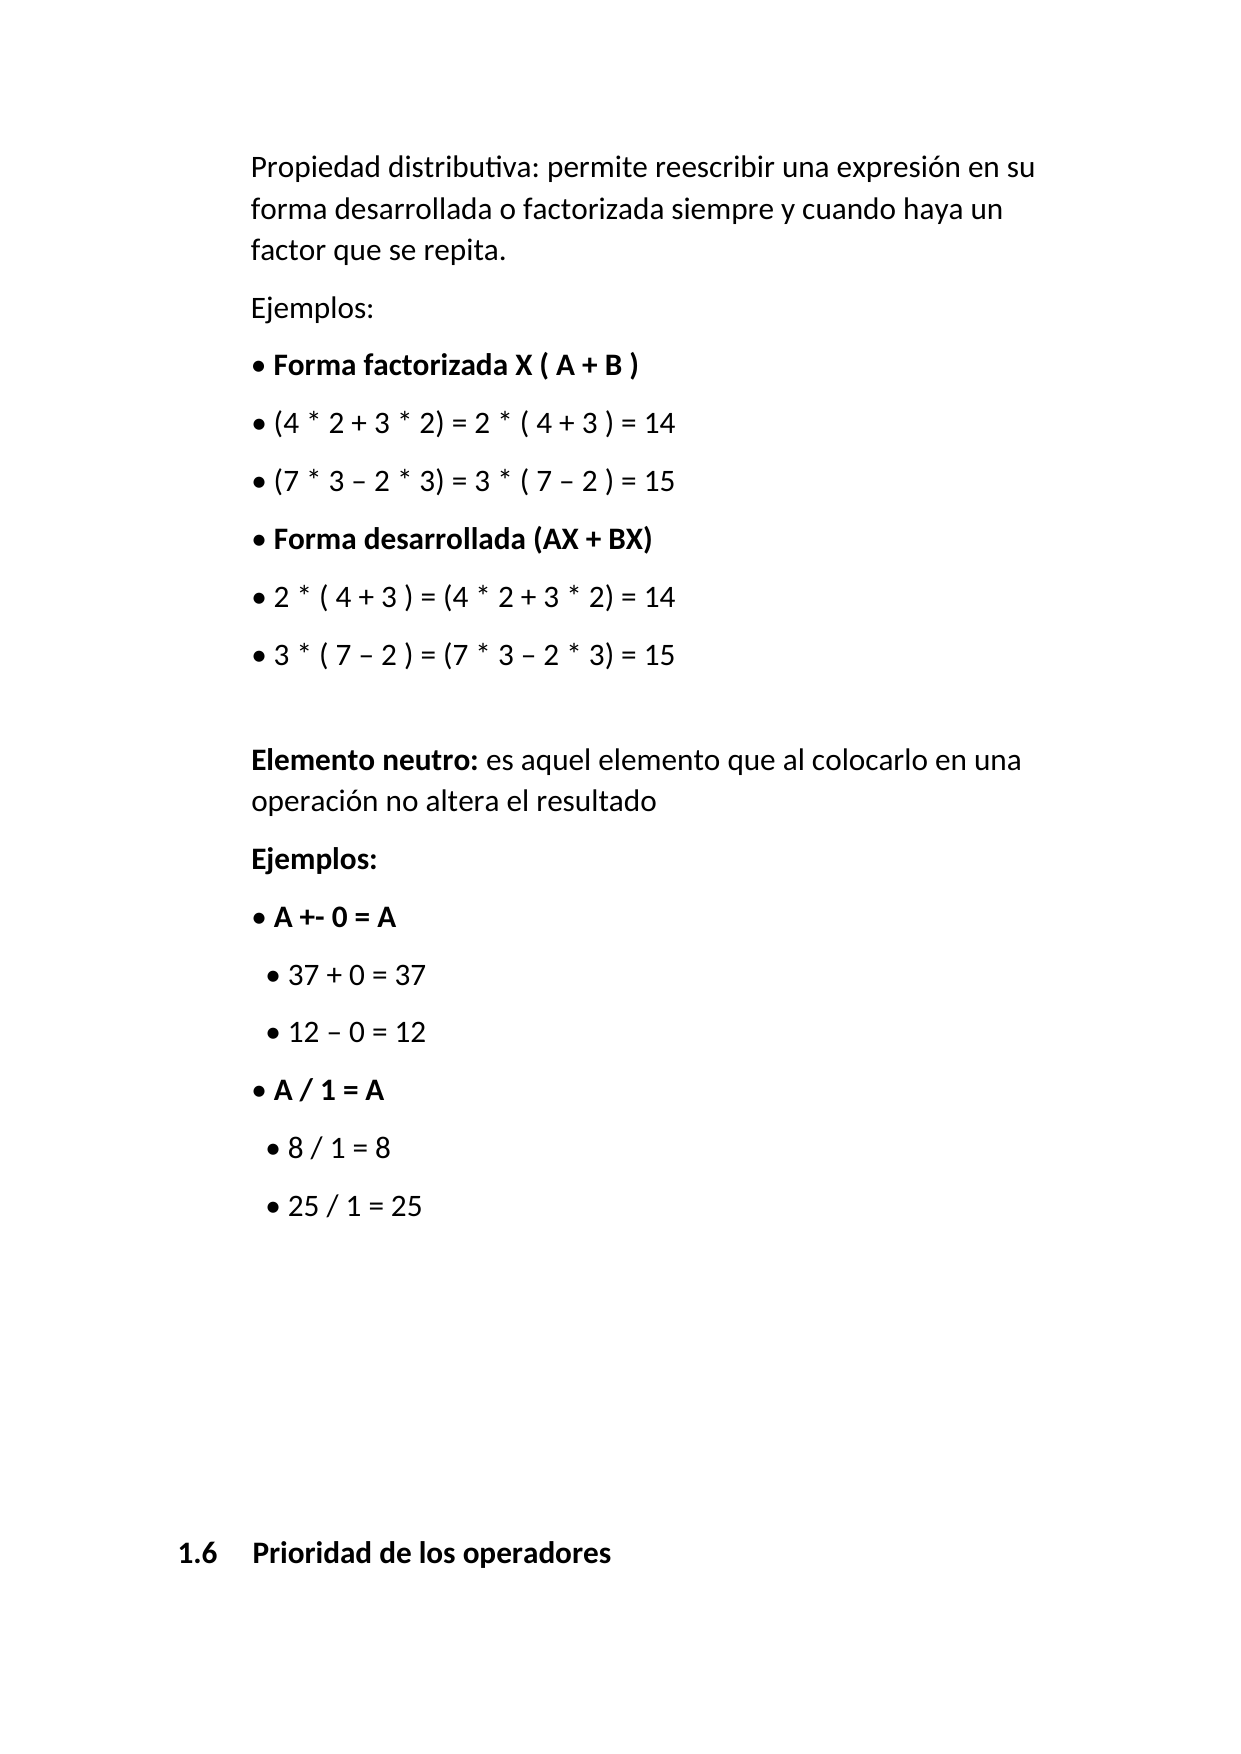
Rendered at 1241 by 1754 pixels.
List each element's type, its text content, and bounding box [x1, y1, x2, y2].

text • A +- 0 = A [251, 897, 1063, 935]
text Propiedad distributiva: permite reescribir una expresión en su forma desarrollada o factorizada siempre y cuando haya un factor que se repita. [251, 148, 1063, 268]
text • 12 – 0 = 12 [251, 1012, 1063, 1051]
text • A / 1 = A [251, 1070, 1063, 1108]
text • 8 / 1 = 8 [251, 1128, 1063, 1166]
text • 37 + 0 = 37 [251, 955, 1063, 993]
text • (4 * 2 + 3 * 2) = 2 * ( 4 + 3 ) = 14 [177, 403, 1063, 441]
text • 2 * ( 4 + 3 ) = (4 * 2 + 3 * 2) = 14 [177, 577, 1063, 615]
text Elemento neutro: es aquel elemento que al colocarlo en una operación no altera el resultado [251, 740, 1063, 819]
text • Forma desarrollada (AX + BX) [177, 519, 1063, 557]
text • 25 / 1 = 25 [251, 1186, 1063, 1224]
text • Forma factorizada X ( A + B ) [177, 346, 1063, 384]
text Ejemplos: [251, 839, 1063, 877]
text • (7 * 3 – 2 * 3) = 3 * ( 7 – 2 ) = 15 [177, 461, 1063, 499]
text • 3 * ( 7 – 2 ) = (7 * 3 – 2 * 3) = 15 [177, 634, 1063, 673]
list Prioridad de los operadores [177, 1533, 1063, 1571]
text Ejemplos: [177, 288, 1063, 326]
